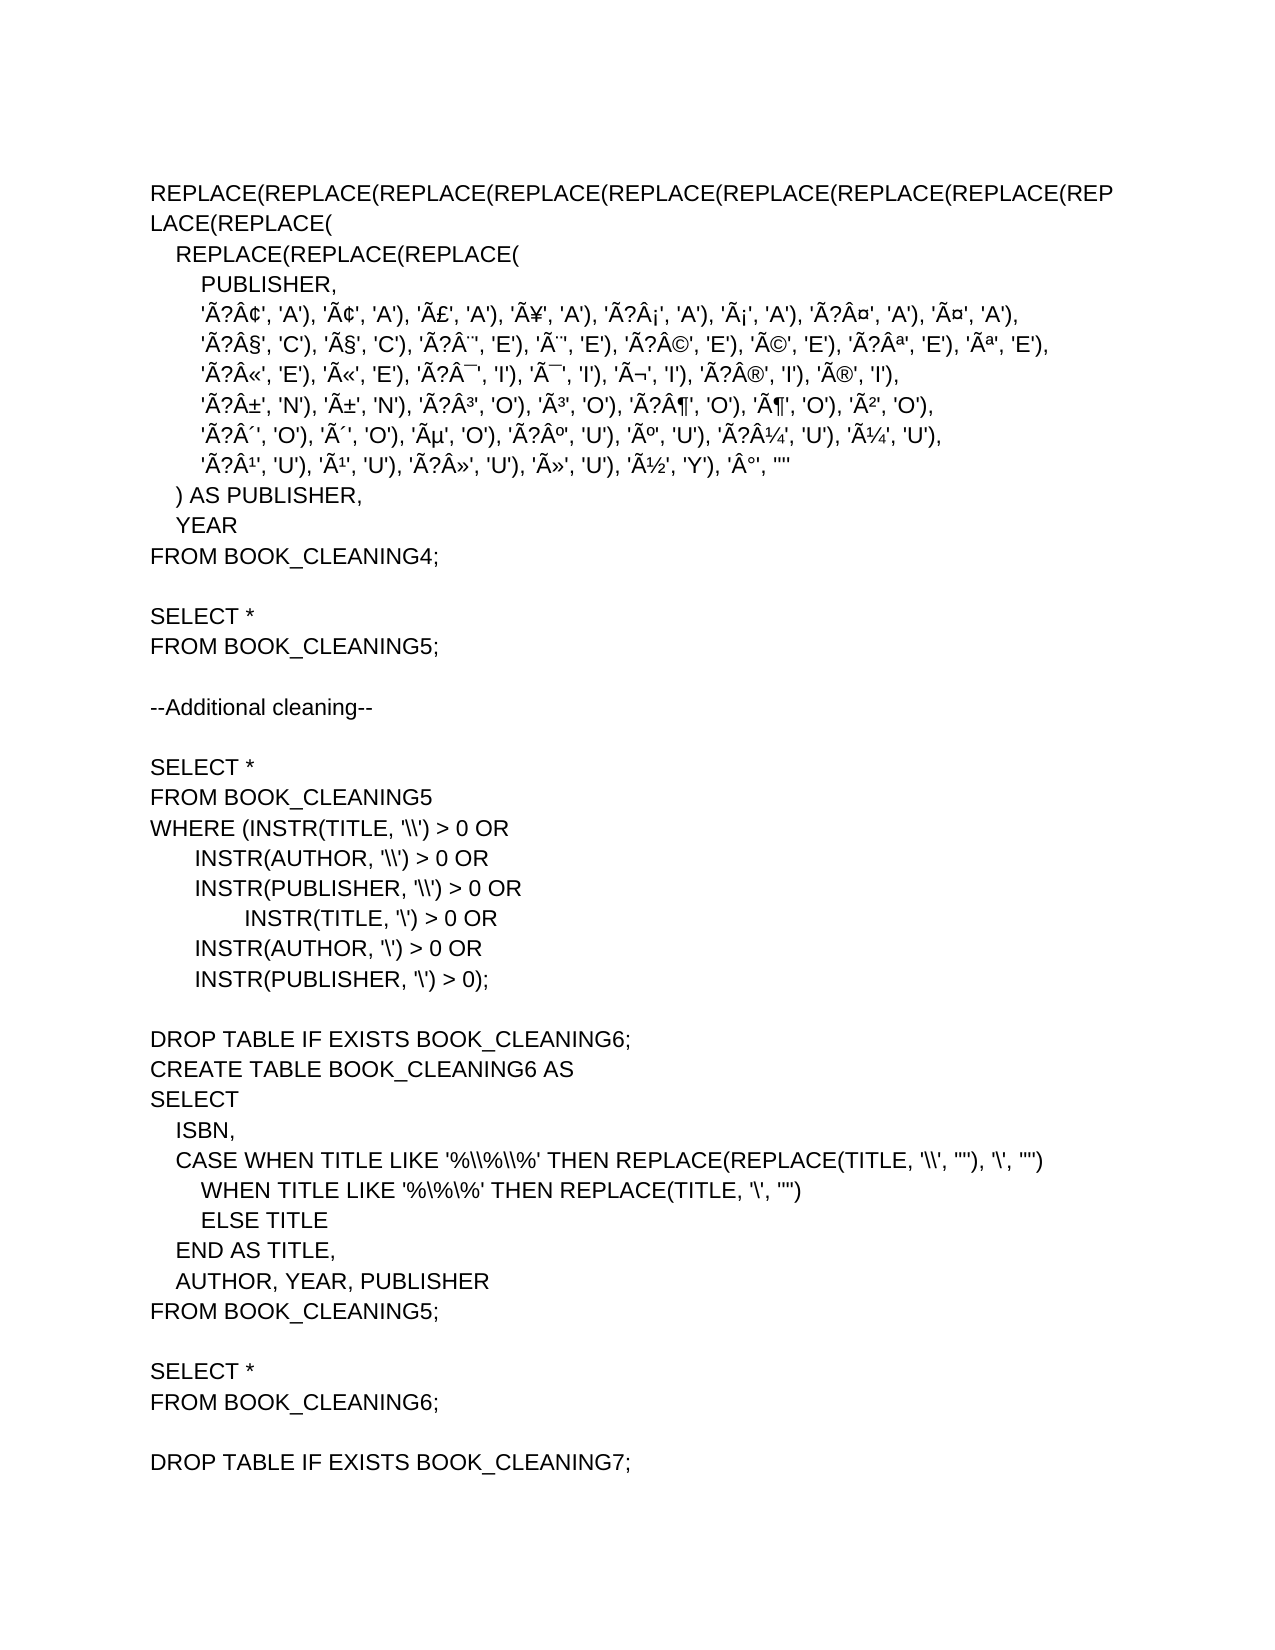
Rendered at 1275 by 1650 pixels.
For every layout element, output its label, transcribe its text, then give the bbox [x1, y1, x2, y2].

text --Additional cleaning-- [150, 694, 1125, 720]
text FROM BOOK_CLEANING5; [150, 633, 1125, 660]
text INSTR(TITLE, '\') > 0 OR [150, 905, 1125, 932]
text WHERE (INSTR(TITLE, '\\') > 0 OR [150, 814, 1125, 841]
text WHEN TITLE LIKE '%\%\%' THEN REPLACE(TITLE, '\', '"') [150, 1177, 1125, 1203]
text ) AS PUBLISHER, [150, 482, 1125, 509]
text FROM BOOK_CLEANING5 [150, 784, 1125, 811]
text 'Ã?Â´', 'O'), 'Ã´', 'O'), 'Ãµ', 'O'), 'Ã?Âº', 'U'), 'Ãº', 'U'), 'Ã?Â¼', 'U'), 'Ã¼', 'U'), [150, 422, 1125, 448]
text INSTR(AUTHOR, '\') > 0 OR [150, 935, 1125, 962]
text INSTR(PUBLISHER, '\\') > 0 OR [150, 875, 1125, 901]
text INSTR(PUBLISHER, '\') > 0); [150, 966, 1125, 992]
text DROP TABLE IF EXISTS BOOK_CLEANING7; [150, 1449, 1125, 1475]
text END AS TITLE, [150, 1237, 1125, 1264]
text SELECT * [150, 603, 1125, 629]
text ISBN, [150, 1117, 1125, 1143]
text FROM BOOK_CLEANING6; [150, 1388, 1125, 1415]
text REPLACE(REPLACE(REPLACE( [150, 241, 1125, 267]
text DROP TABLE IF EXISTS BOOK_CLEANING6; [150, 1026, 1125, 1052]
text CASE WHEN TITLE LIKE '%\\%\\%' THEN REPLACE(REPLACE(TITLE, '\\', '"'), '\', '"') [150, 1147, 1125, 1173]
text INSTR(AUTHOR, '\\') > 0 OR [150, 845, 1125, 871]
text SELECT * [150, 754, 1125, 781]
text 'Ã?Â¹', 'U'), 'Ã¹', 'U'), 'Ã?Â»', 'U'), 'Ã»', 'U'), 'Ã½', 'Y'), 'Â°', '''' [150, 452, 1125, 478]
text SELECT [150, 1086, 1125, 1113]
text PUBLISHER, [150, 271, 1125, 297]
text 'Ã?Â¢', 'A'), 'Ã¢', 'A'), 'Ã£', 'A'), 'Ã¥', 'A'), 'Ã?Â¡', 'A'), 'Ã¡', 'A'), 'Ã?Â¤', 'A'), 'Ã¤', 'A'), [150, 301, 1125, 327]
text 'Ã?Â§', 'C'), 'Ã§', 'C'), 'Ã?Â¨', 'E'), 'Ã¨', 'E'), 'Ã?Â©', 'E'), 'Ã©', 'E'), 'Ã?Âª', 'E'), 'Ãª', 'E'), [150, 331, 1125, 358]
text FROM BOOK_CLEANING5; [150, 1298, 1125, 1324]
text CREATE TABLE BOOK_CLEANING6 AS [150, 1056, 1125, 1083]
text SELECT * [150, 1358, 1125, 1385]
text YEAR [150, 512, 1125, 539]
text ELSE TITLE [150, 1207, 1125, 1234]
text 'Ã?Â±', 'N'), 'Ã±', 'N'), 'Ã?Â³', 'O'), 'Ã³', 'O'), 'Ã?Â¶', 'O'), 'Ã¶', 'O'), 'Ã²', 'O'), [150, 392, 1125, 418]
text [150, 150, 1125, 237]
text FROM BOOK_CLEANING4; [150, 543, 1125, 569]
text 'Ã?Â«', 'E'), 'Ã«', 'E'), 'Ã?Â¯', 'I'), 'Ã¯', 'I'), 'Ã¬', 'I'), 'Ã?Â®', 'I'), 'Ã®', 'I'), [150, 361, 1125, 388]
text AUTHOR, YEAR, PUBLISHER [150, 1268, 1125, 1294]
